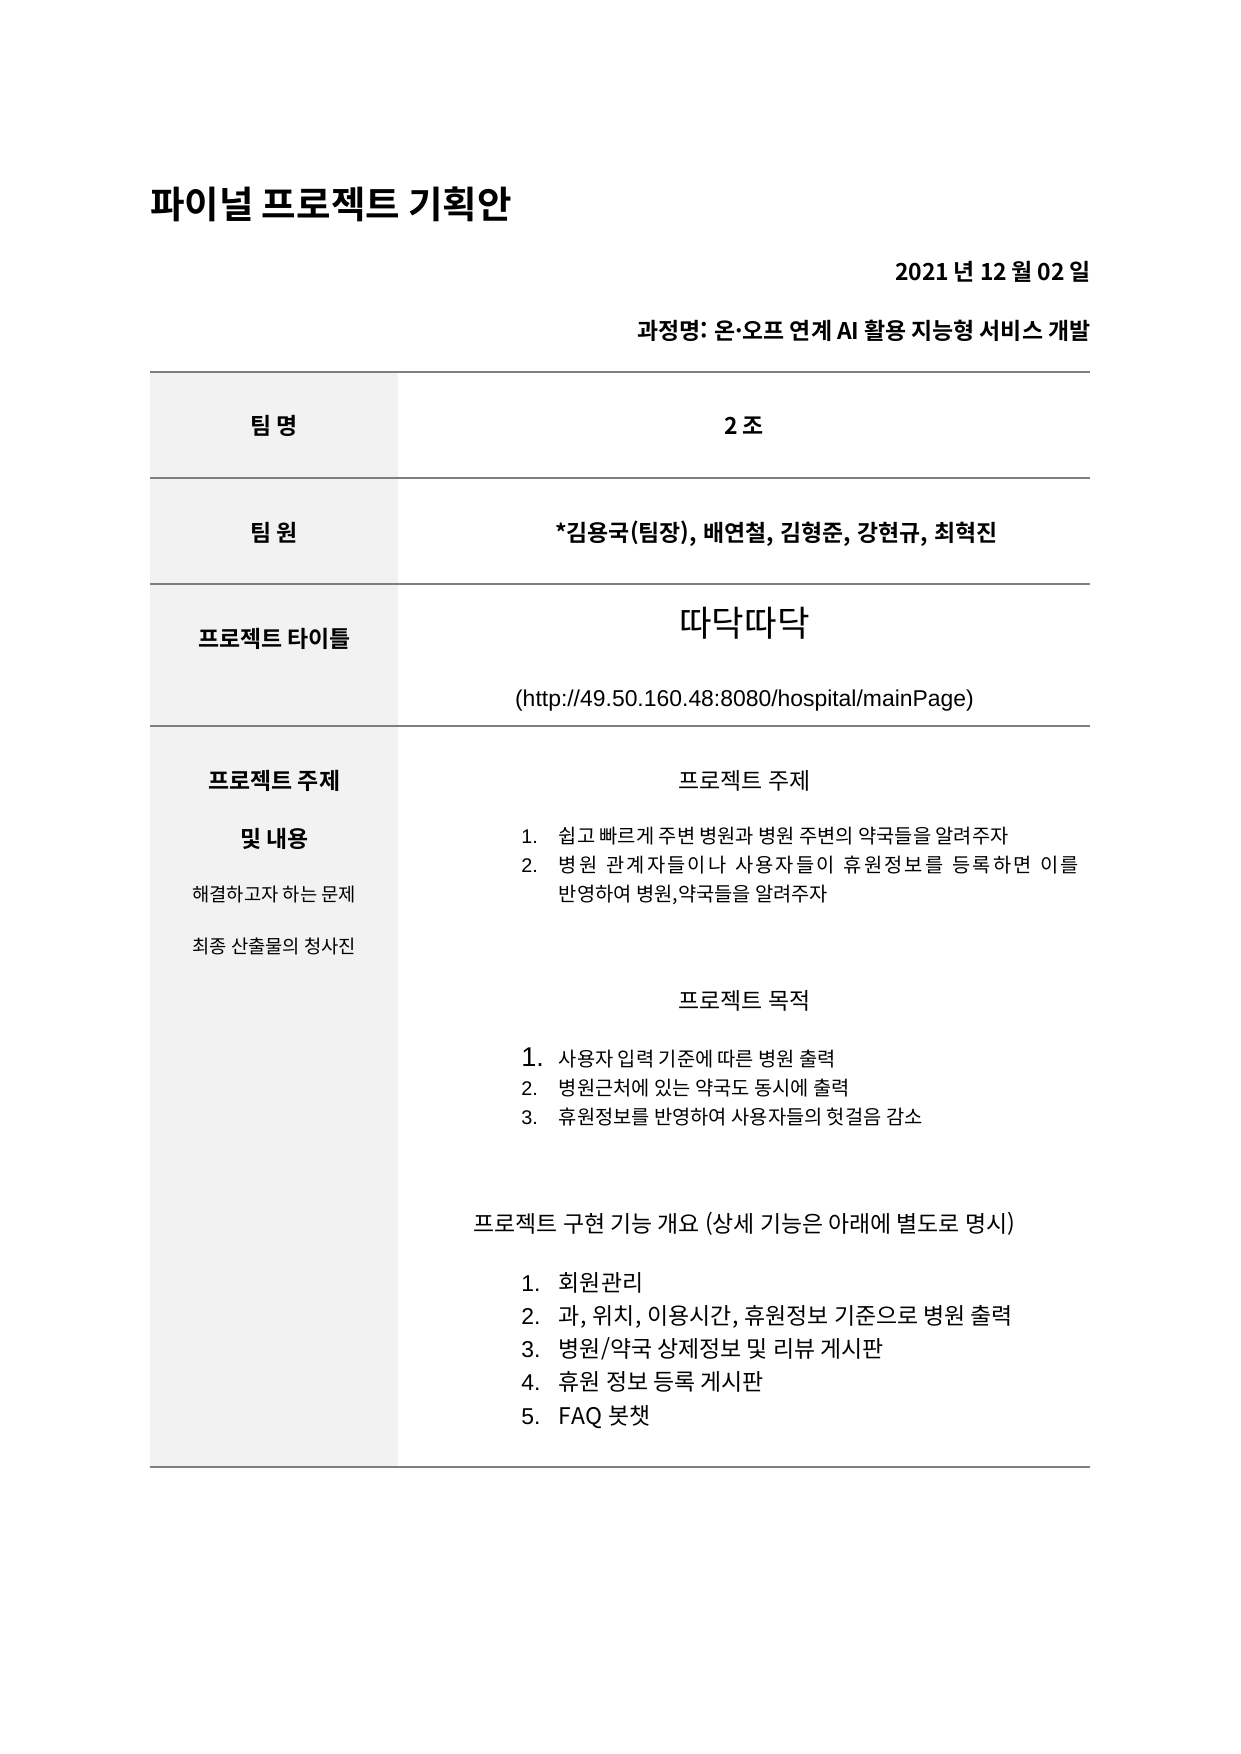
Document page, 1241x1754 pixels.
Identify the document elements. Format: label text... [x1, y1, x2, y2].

table_cell 따닥따닥 (http://49.50.160.48:8080/hospital/mainPage) [398, 585, 1090, 725]
text 과정명: 온·오프 연계 AI활용 지능형 서비스 개발 [150, 312, 1090, 346]
text 파이널 프로젝트 기획안 [150, 175, 1090, 229]
table_header 2조 [398, 373, 1090, 477]
table_cell 프로젝트 타이틀 [150, 585, 398, 725]
text 2021년 12월 02일 [150, 254, 1090, 287]
table_cell 팀 원 [150, 479, 398, 583]
table_cell 프로젝트 주제 쉽고 빠르게 주변 병원과 병원 주변의 약국들을 알려주자 병원 관계자들이나 사용자들이 휴원정보를 등록하면 이를 반영하여 병원,약국들을 알려주자 프로젝트 목적 사용자 입력 기준에 따른 병원 출력 병원근처에 있는 약국도 동시에 출력 휴원정보를 반영하여 사용자들의 헛걸음 감소 프로젝트 구현 기능 개요 (상세 기능은 아래에 별도로 명시) 회원관리 과, 위치, 이용시간, 휴원정보 기준으로 병원 출력 병원/약국 상제정보 및 리뷰 게시판 휴원 정보 등록 게시판 FAQ 봇챗 [398, 727, 1090, 1466]
table_header 팀 명 [150, 373, 398, 477]
table_cell *김용국(팀장), 배연철, 김형준, 강현규, 최혁진 [398, 479, 1090, 583]
table_cell 프로젝트 주제 및 내용 해결하고자 하는 문제 최종 산출물의 청사진 [150, 727, 398, 1466]
